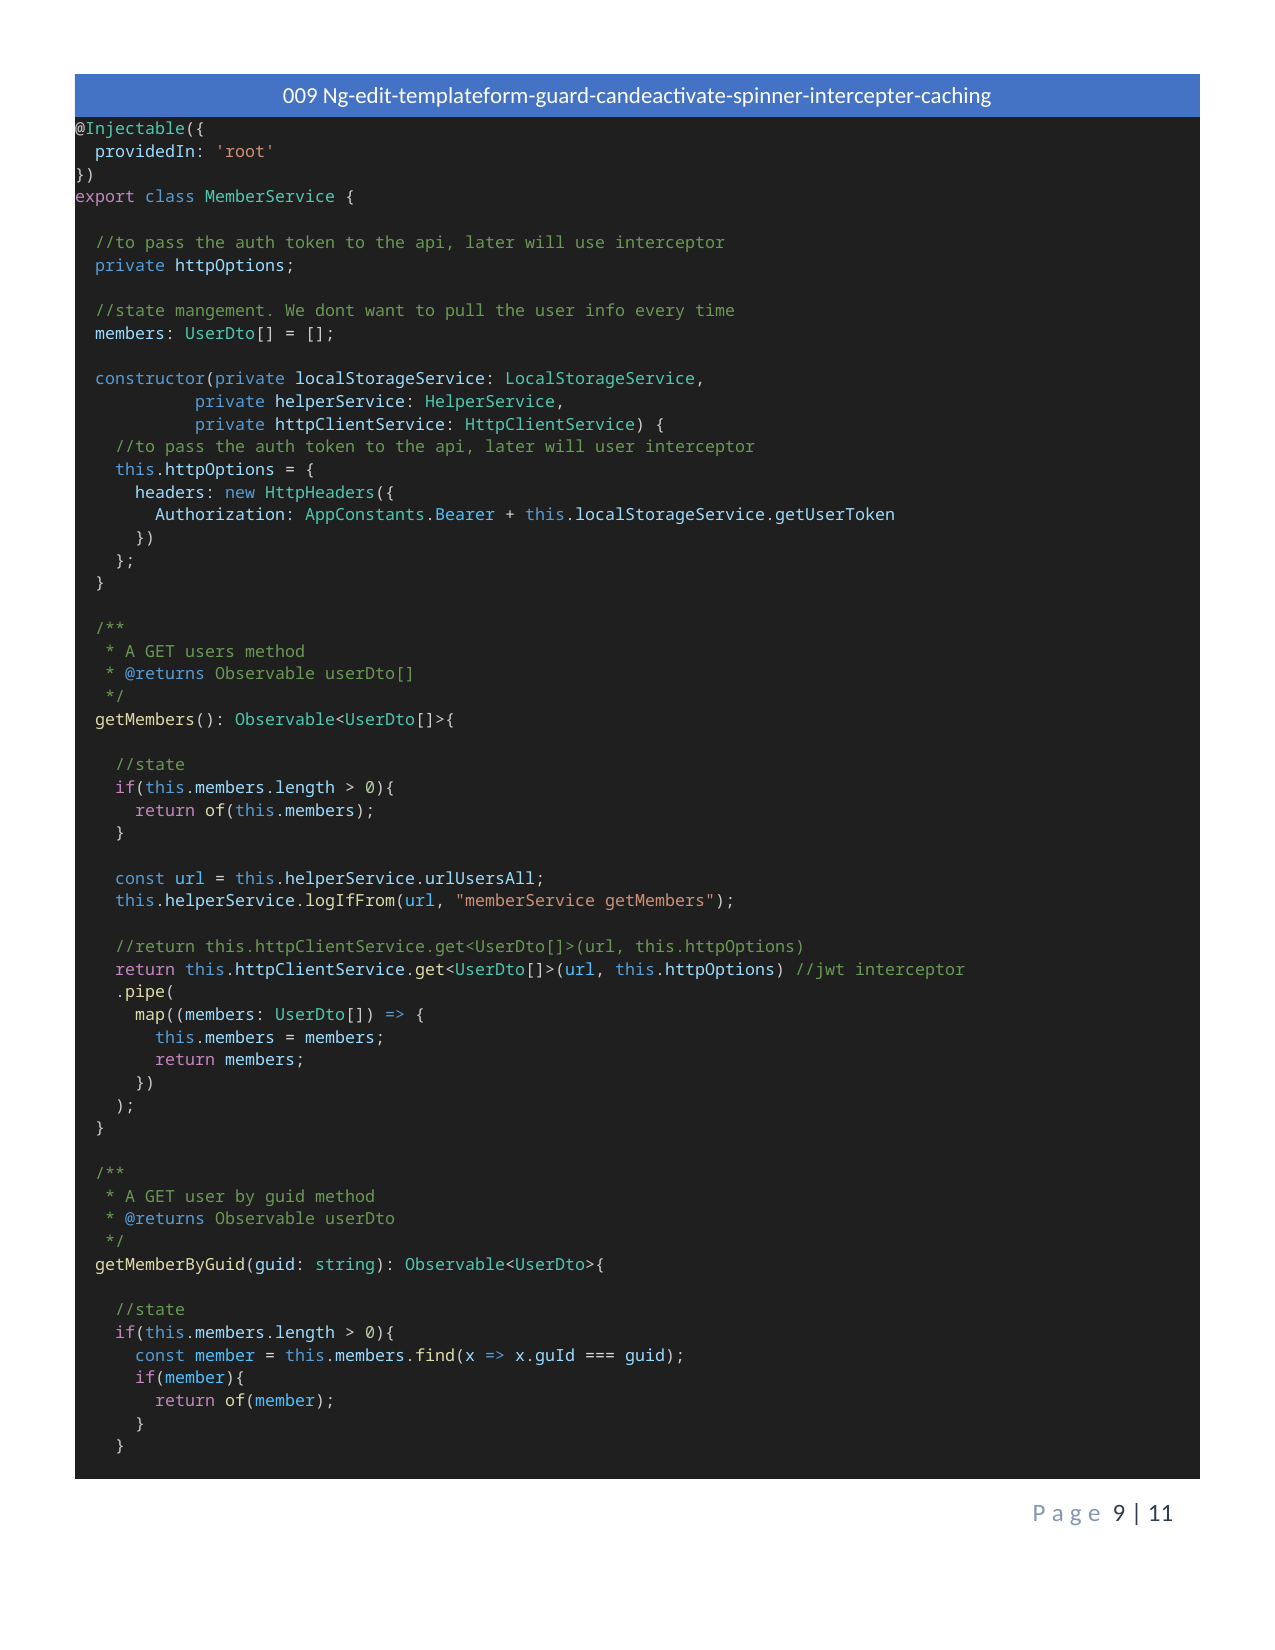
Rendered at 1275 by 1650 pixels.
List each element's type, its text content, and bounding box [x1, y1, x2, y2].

text return members; [75, 1048, 1200, 1071]
text }) [75, 1071, 1200, 1093]
text const url = this.helperService.urlUsersAll; [75, 866, 1200, 889]
text private helperService: HelperService, [75, 389, 1200, 412]
text .pipe( [75, 980, 1200, 1003]
text }) [75, 162, 1200, 185]
text //to pass the auth token to the api, later will use interceptor [75, 231, 1200, 253]
text return this.httpClientService.get<UserDto[]>(url, this.httpOptions) //jwt interceptor [75, 957, 1200, 980]
text } [75, 571, 1200, 594]
text * A GET users method [75, 639, 1200, 662]
text } [75, 1434, 1200, 1457]
text }) [75, 526, 1200, 548]
text }; [75, 548, 1200, 571]
text private httpOptions; [75, 253, 1200, 276]
text this.helperService.logIfFrom(url, "memberService getMembers"); [75, 889, 1200, 912]
text const member = this.members.find(x => x.guId === guid); [75, 1343, 1200, 1366]
text } [75, 821, 1200, 844]
text //state mangement. We dont want to pull the user info every time [75, 299, 1200, 321]
text return of(this.members); [75, 798, 1200, 821]
text //state [75, 753, 1200, 776]
text * @returns Observable userDto [75, 1207, 1200, 1230]
text */ [75, 1230, 1200, 1252]
text if(member){ [75, 1366, 1200, 1389]
text if(this.members.length > 0){ [75, 776, 1200, 798]
text /** [75, 617, 1200, 639]
text private httpClientService: HttpClientService) { [75, 412, 1200, 435]
text map((members: UserDto[]) => { [75, 1003, 1200, 1025]
text this.members = members; [75, 1025, 1200, 1048]
text providedIn: 'root' [75, 140, 1200, 162]
text export class MemberService { [75, 185, 1200, 208]
text //return this.httpClientService.get<UserDto[]>(url, this.httpOptions) [75, 934, 1200, 957]
text getMembers(): Observable<UserDto[]>{ [75, 707, 1200, 730]
text return of(member); [75, 1389, 1200, 1411]
text */ [75, 685, 1200, 707]
text //state [75, 1298, 1200, 1321]
text /** [75, 1162, 1200, 1184]
text members: UserDto[] = []; [75, 321, 1200, 344]
text } [75, 1116, 1200, 1139]
text headers: new HttpHeaders({ [75, 480, 1200, 503]
text Authorization: AppConstants.Bearer + this.localStorageService.getUserToken [75, 503, 1200, 526]
text constructor(private localStorageService: LocalStorageService, [75, 367, 1200, 389]
text ); [75, 1093, 1200, 1116]
text if(this.members.length > 0){ [75, 1321, 1200, 1343]
text } [75, 1411, 1200, 1434]
text * A GET user by guid method [75, 1184, 1200, 1207]
text @Injectable({ [75, 117, 1200, 140]
text getMemberByGuid(guid: string): Observable<UserDto>{ [75, 1252, 1200, 1275]
text * @returns Observable userDto[] [75, 662, 1200, 685]
text this.httpOptions = { [75, 458, 1200, 480]
text //to pass the auth token to the api, later will user interceptor [75, 435, 1200, 458]
